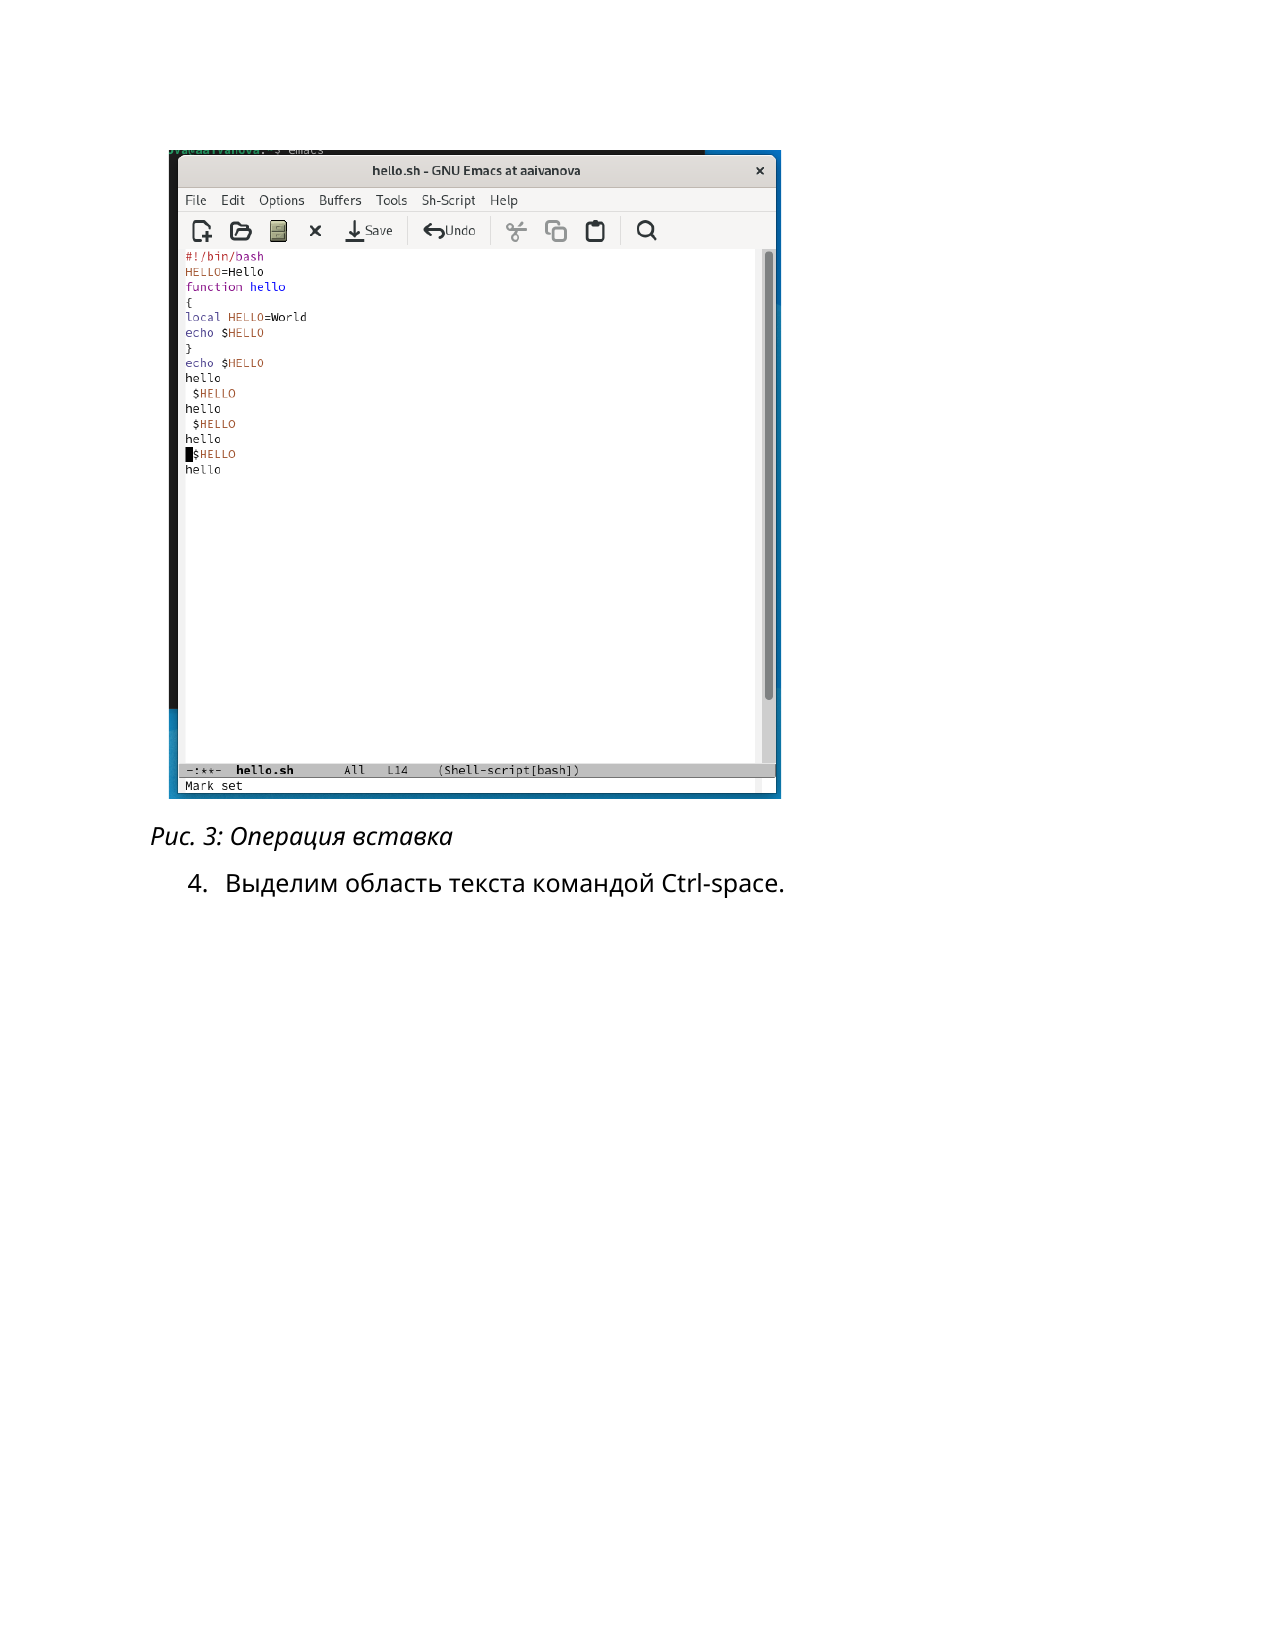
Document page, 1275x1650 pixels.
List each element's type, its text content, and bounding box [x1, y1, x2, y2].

list Выделим область текста командой Ctrl-space. [187, 866, 1125, 900]
text Рис. 3: Операция вставка [150, 819, 1125, 853]
picture [168, 150, 782, 799]
picture [496, 795, 510, 799]
